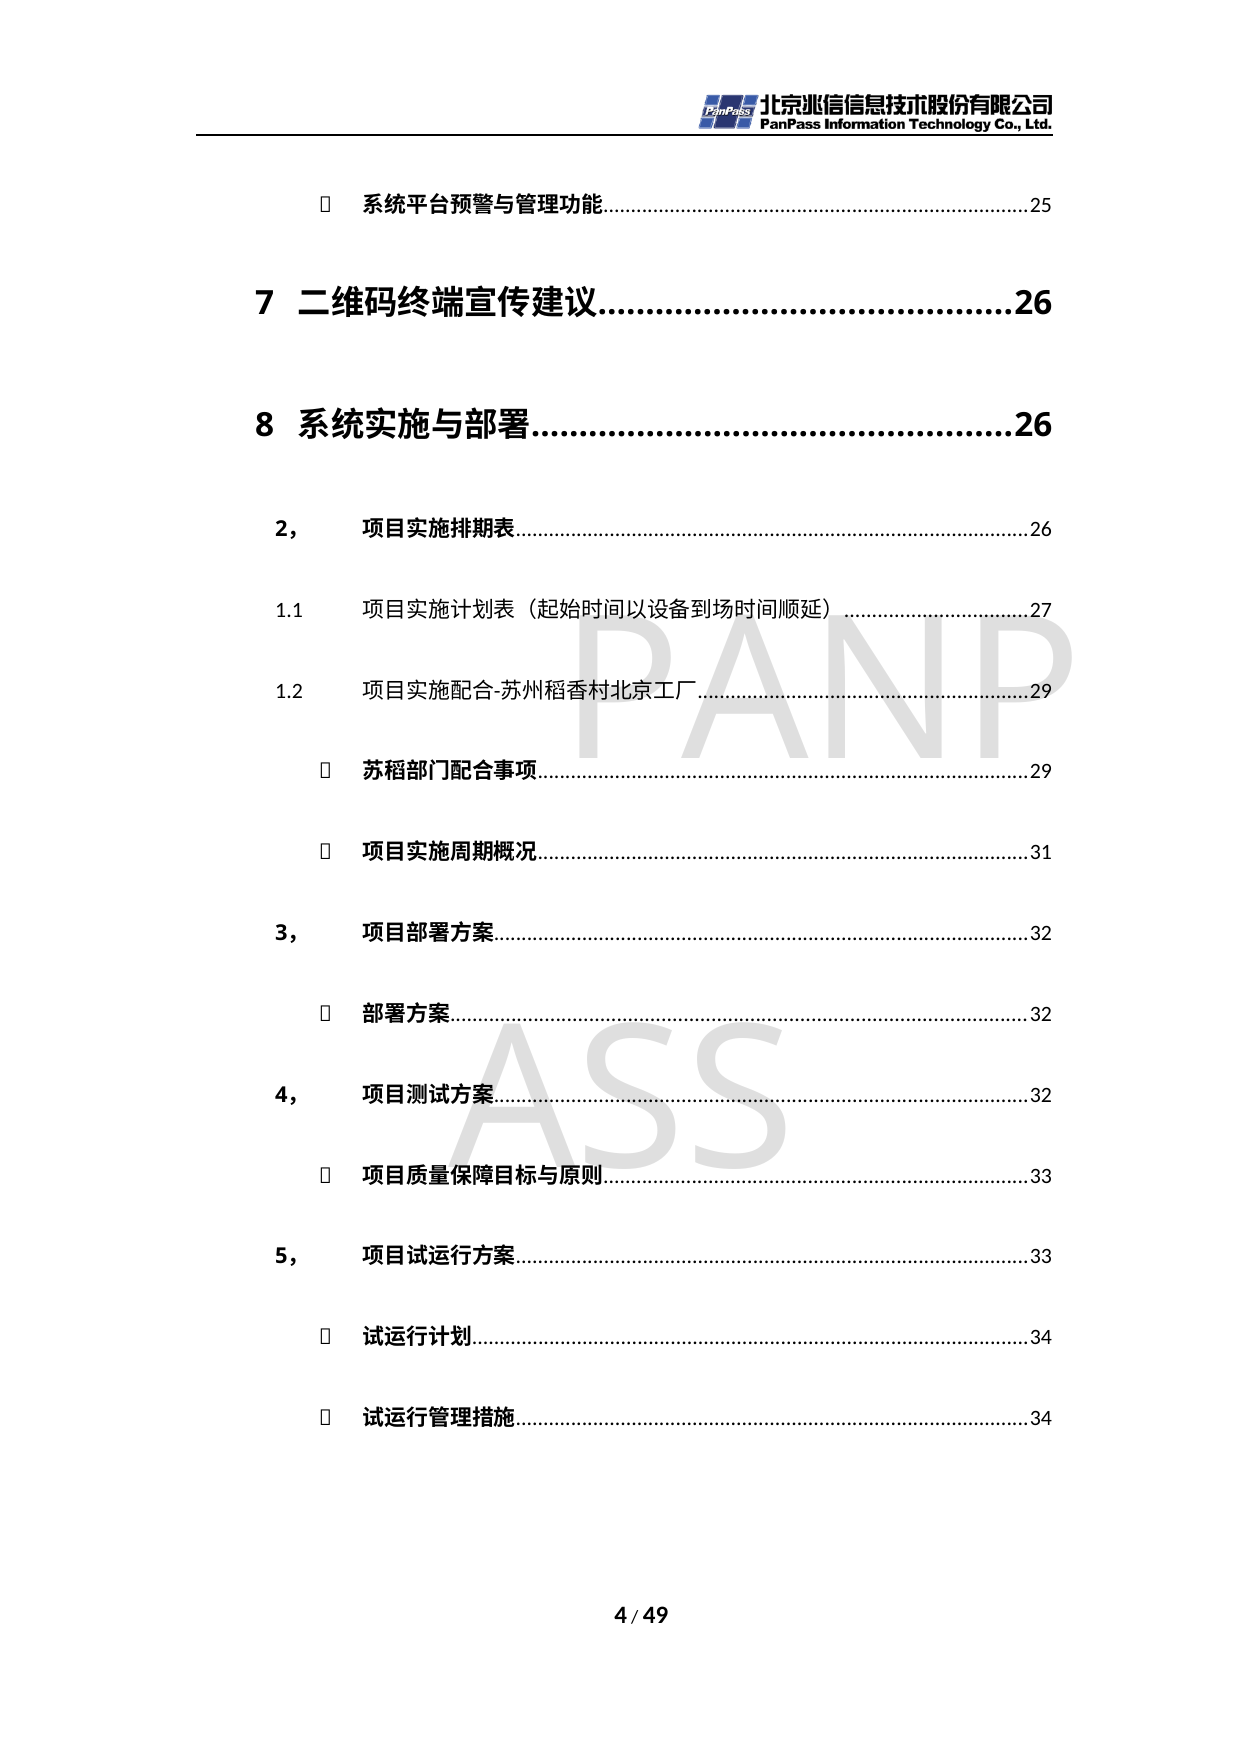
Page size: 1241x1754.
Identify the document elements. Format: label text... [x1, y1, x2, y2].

text 7 二维码终端宣传建议 26 [187, 267, 1053, 332]
text 5， 项目试运行方案 33 [231, 1238, 1053, 1271]
text 1.1 项目实施计划表（起始时间以设备到场时间顺延） 27 [231, 592, 1053, 624]
text 8 系统实施与部署 26 [187, 389, 1053, 454]
text  系统平台预警与管理功能 25 [275, 187, 1053, 219]
picture [698, 88, 1053, 133]
text  苏稻部门配合事项 29 [275, 753, 1053, 786]
text  项目质量保障目标与原则 33 [275, 1157, 1053, 1190]
text  部署方案 32 [275, 996, 1053, 1028]
text 1.2 项目实施配合-苏州稻香村北京工厂 29 [231, 672, 1053, 705]
text  试运行计划 34 [275, 1319, 1053, 1352]
text 4， 项目测试方案 32 [231, 1077, 1053, 1109]
text 2， 项目实施排期表 26 [231, 511, 1053, 543]
text 3， 项目部署方案 32 [231, 915, 1053, 947]
text  试运行管理措施 34 [275, 1400, 1053, 1432]
text  项目实施周期概况 31 [275, 834, 1053, 867]
